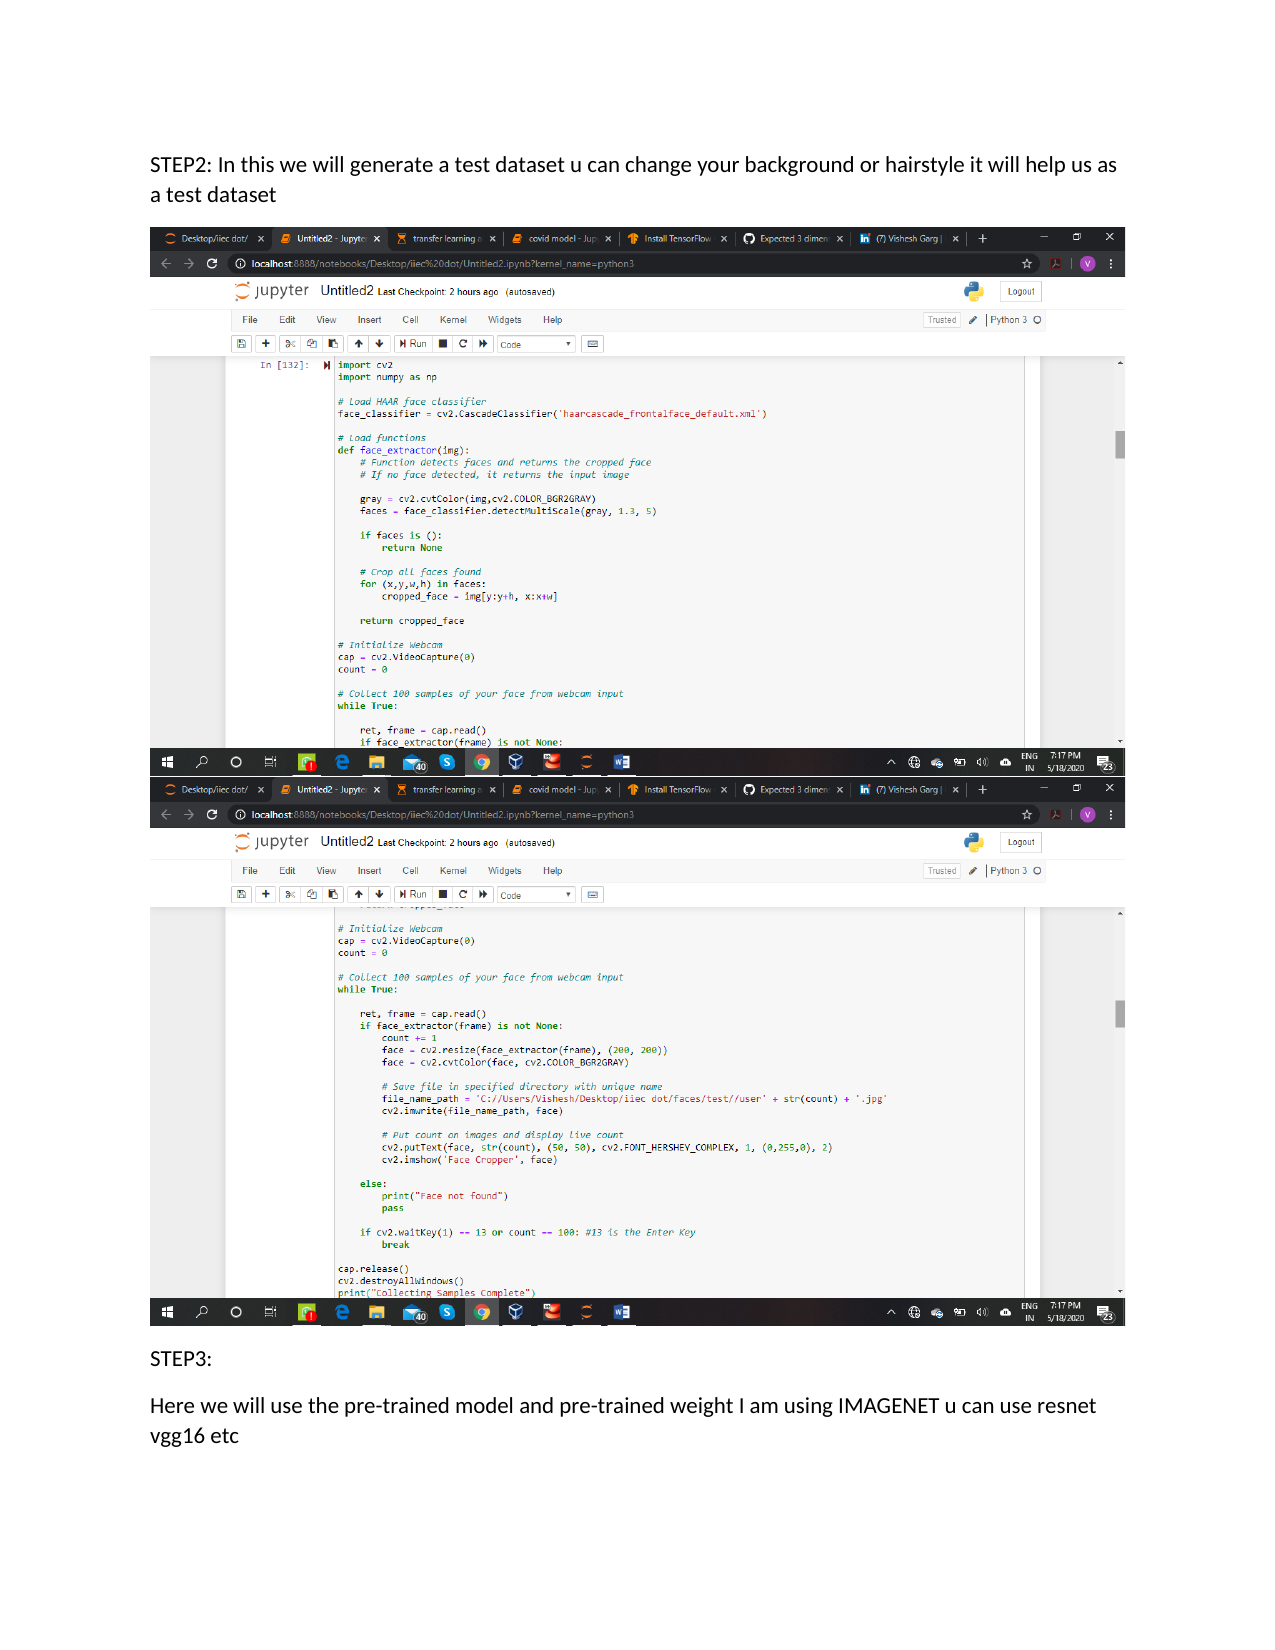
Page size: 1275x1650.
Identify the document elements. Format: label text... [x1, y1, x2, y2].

text STEP2: In this we will generate a test dataset u can change your background or hairstyle it will help us as a test dataset [150, 150, 1125, 208]
picture [150, 227, 1125, 776]
text STEP3: [150, 1344, 1125, 1372]
picture [150, 777, 1125, 1326]
text Here we will use the pre-trained model and pre-trained weight I am using IMAGENET u can use resnet vgg16 etc [150, 1391, 1125, 1449]
